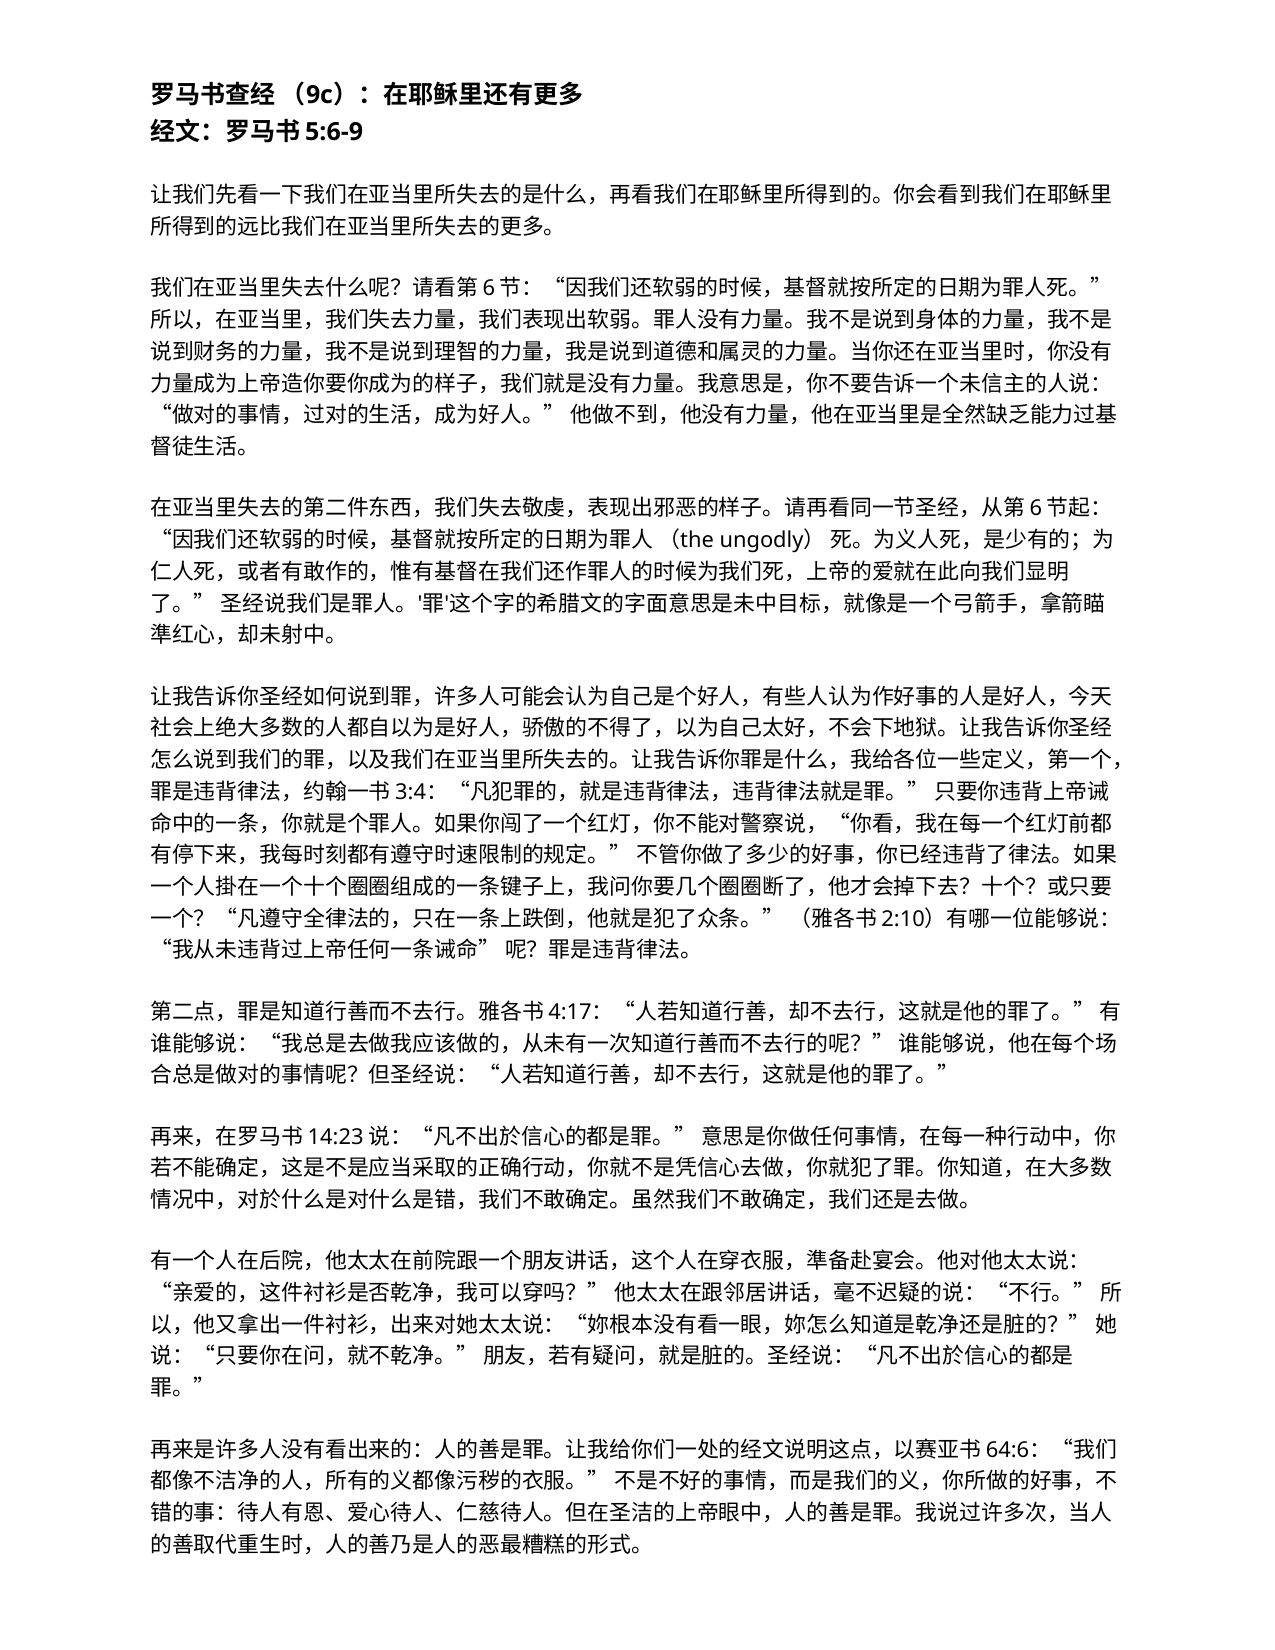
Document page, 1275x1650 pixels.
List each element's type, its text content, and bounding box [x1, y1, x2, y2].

text 经文：罗马书5:6-9 [150, 111, 1125, 147]
text 第二点，罪是知道行善而不去行。雅各书4:17：“人若知道行善，却不去行，这就是他的罪了。” 有谁能够说：“我总是去做我应该做的，从未有一次知道行善而不去行的呢？” 谁能够说，他在每个场合总是做对的事情呢？但圣经说：“人若知道行善，却不去行，这就是他的罪了。” [150, 994, 1125, 1089]
text 我们在亚当里失去什么呢？请看第6节：“因我们还软弱的时候，基督就按所定的日期为罪人死。” 所以，在亚当里，我们失去力量，我们表现出软弱。罪人没有力量。我不是说到身体的力量，我不是说到财务的力量，我不是说到理智的力量，我是说到道德和属灵的力量。当你还在亚当里时，你没有力量成为上帝造你要你成为的样子，我们就是没有力量。我意思是，你不要告诉一个未信主的人说：“做对的事情，过对的生活，成为好人。” 他做不到，他没有力量，他在亚当里是全然缺乏能力过基督徒生活。 [150, 270, 1125, 461]
text 让我告诉你圣经如何说到罪，许多人可能会认为自己是个好人，有些人认为作好事的人是好人，今天社会上绝大多数的人都自以为是好人，骄傲的不得了，以为自己太好，不会下地狱。让我告诉你圣经怎么说到我们的罪，以及我们在亚当里所失去的。让我告诉你罪是什么，我给各位一些定义，第一个，罪是违背律法，约翰一书3:4：“凡犯罪的，就是违背律法，违背律法就是罪。” 只要你违背上帝诫命中的一条，你就是个罪人。如果你闯了一个红灯，你不能对警察说，“你看，我在每一个红灯前都有停下来，我每时刻都有遵守时速限制的规定。” 不管你做了多少的好事，你已经违背了律法。如果一个人掛在一个十个圈圈组成的一条键子上，我问你要几个圈圈断了，他才会掉下去？十个？或只要一个？“凡遵守全律法的，只在一条上跌倒，他就是犯了众条。” （雅各书2:10）有哪一位能够说：“我从未违背过上帝任何一条诫命” 呢？罪是违背律法。 [150, 679, 1125, 964]
text 有一个人在后院，他太太在前院跟一个朋友讲话，这个人在穿衣服，準备赴宴会。他对他太太说：“亲爱的，这件衬衫是否乾净，我可以穿吗？” 他太太在跟邻居讲话，毫不迟疑的说：“不行。” 所以，他又拿出一件衬衫，出来对她太太说：“妳根本没有看一眼，妳怎么知道是乾净还是脏的？” 她说：“只要你在问，就不乾净。” 朋友，若有疑问，就是脏的。圣经说：“凡不出於信心的都是罪。” [150, 1243, 1125, 1402]
text 再来是许多人没有看出来的：人的善是罪。让我给你们一处的经文说明这点，以赛亚书64:6：“我们都像不洁净的人，所有的义都像污秽的衣服。” 不是不好的事情，而是我们的义，你所做的好事，不错的事：待人有恩、爱心待人、仁慈待人。但在圣洁的上帝眼中，人的善是罪。我说过许多次，当人的善取代重生时，人的善乃是人的恶最糟糕的形式。 [150, 1432, 1125, 1558]
text 罗马书查经 （9c）：在耶稣里还有更多 [150, 75, 1125, 111]
text 在亚当里失去的第二件东西，我们失去敬虔，表现出邪恶的样子。请再看同一节圣经，从第6节起：“因我们还软弱的时候，基督就按所定的日期为罪人 （the ungodly） 死。为义人死，是少有的；为仁人死，或者有敢作的，惟有基督在我们还作罪人的时候为我们死，上帝的爱就在此向我们显明了。” 圣经说我们是罪人。'罪'这个字的希腊文的字面意思是未中目标，就像是一个弓箭手，拿箭瞄準红心，却未射中。 [150, 490, 1125, 649]
text 再来，在罗马书14:23说：“凡不出於信心的都是罪。” 意思是你做任何事情，在每一种行动中，你若不能确定，这是不是应当采取的正确行动，你就不是凭信心去做，你就犯了罪。你知道，在大多数情况中，对於什么是对什么是错，我们不敢确定。虽然我们不敢确定，我们还是去做。 [150, 1119, 1125, 1214]
text 让我们先看一下我们在亚当里所失去的是什么，再看我们在耶稣里所得到的。你会看到我们在耶稣里所得到的远比我们在亚当里所失去的更多。 [150, 177, 1125, 241]
